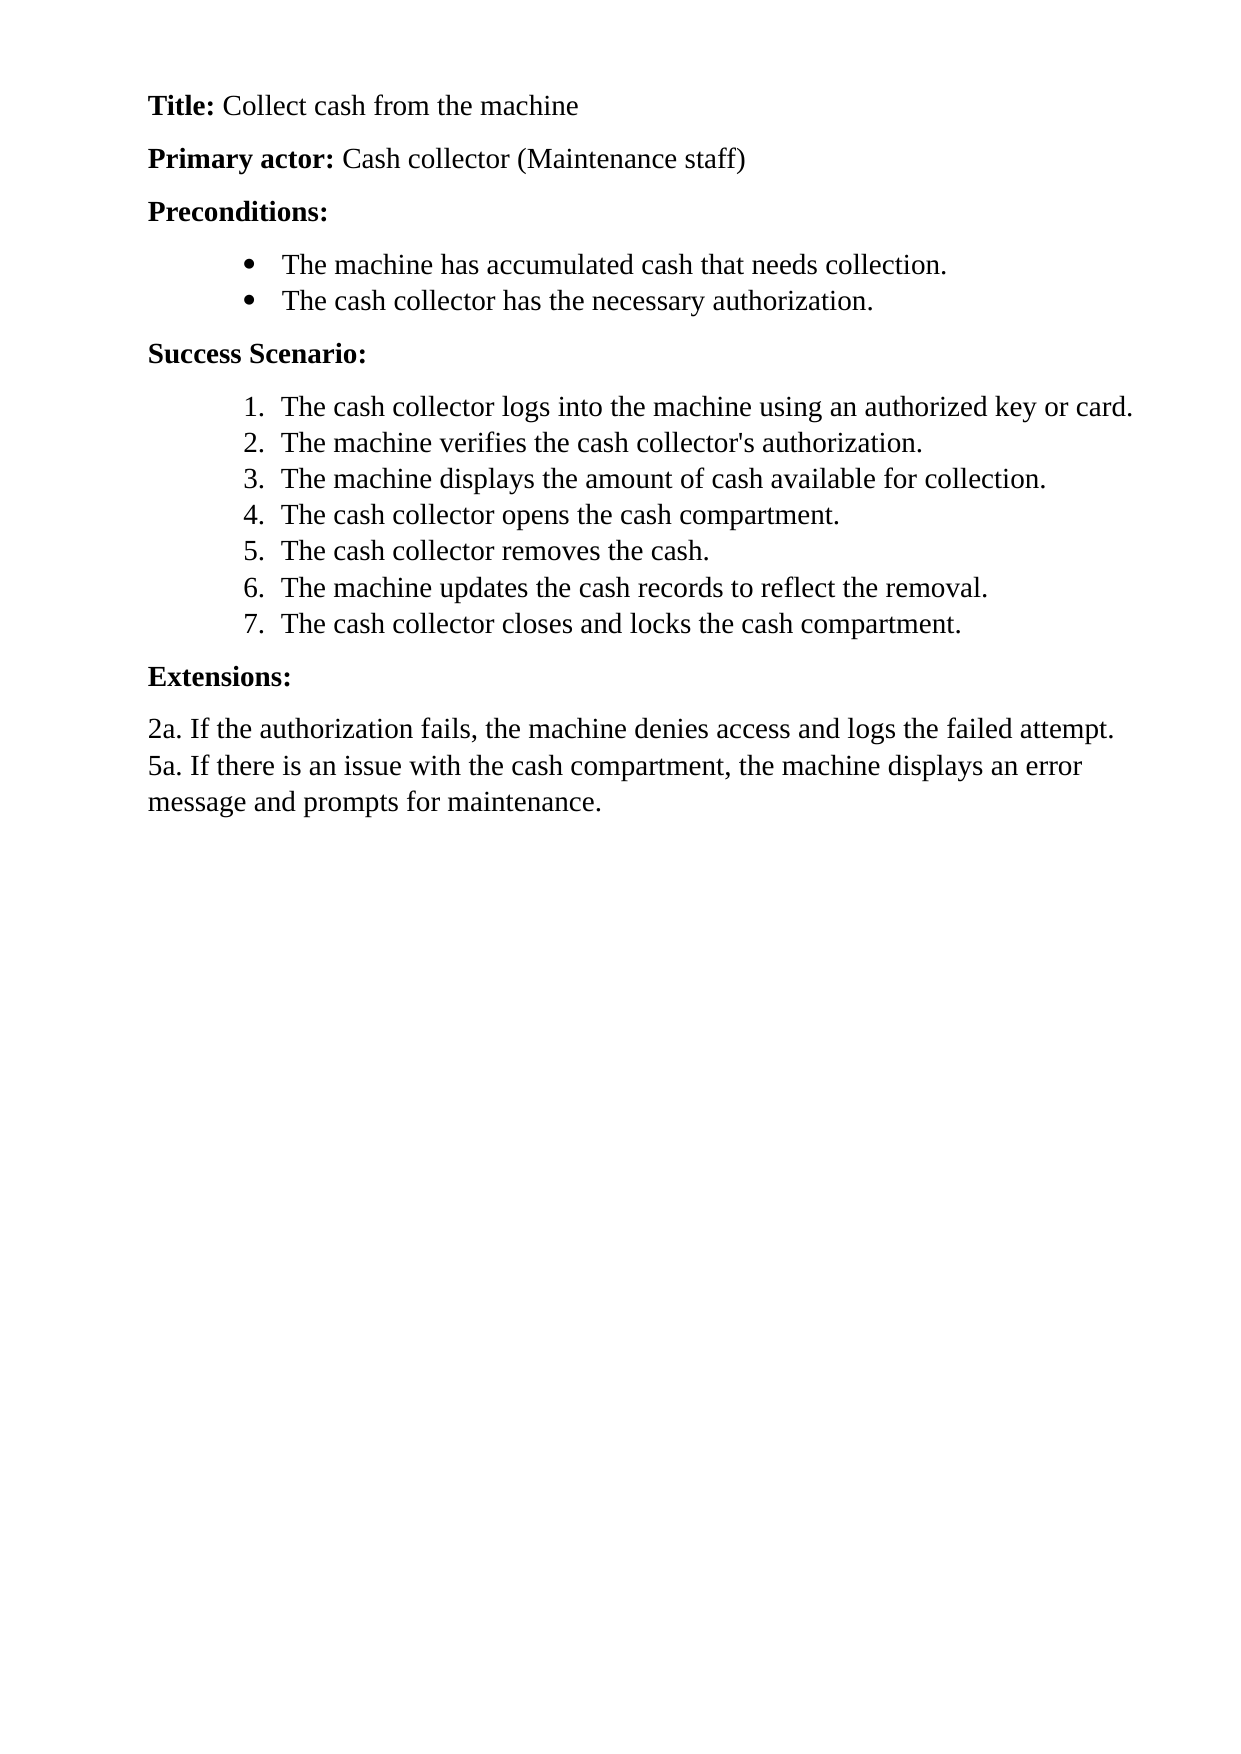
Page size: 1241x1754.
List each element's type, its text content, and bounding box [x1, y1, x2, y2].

list The cash collector removes the cash. [243, 533, 1152, 567]
list The machine has accumulated cash that needs collection. [244, 247, 1152, 281]
list The cash collector opens the cash compartment. [243, 497, 1152, 531]
text 2a. If the authorization fails, the machine denies access and logs the failed attempt. 5a. If there is an issue with the cash compartment, the machine displays an error message and prompts for maintenance. [148, 711, 1152, 817]
list The cash collector has the necessary authorization. [244, 283, 1152, 317]
text Title: Collect cash from the machine [148, 88, 1152, 122]
text Primary actor: Cash collector (Maintenance staff) [148, 141, 1152, 175]
text Preconditions: [148, 194, 1152, 228]
text Success Scenario: [148, 336, 1152, 370]
list The machine verifies the cash collector's authorization. [243, 425, 1152, 459]
text Extensions: [148, 659, 1152, 692]
list The cash collector closes and locks the cash compartment. [243, 606, 1152, 639]
list The machine displays the amount of cash available for collection. [243, 461, 1152, 495]
list The machine updates the cash records to reflect the removal. [243, 570, 1152, 603]
list The cash collector logs into the machine using an authorized key or card. [243, 389, 1152, 422]
